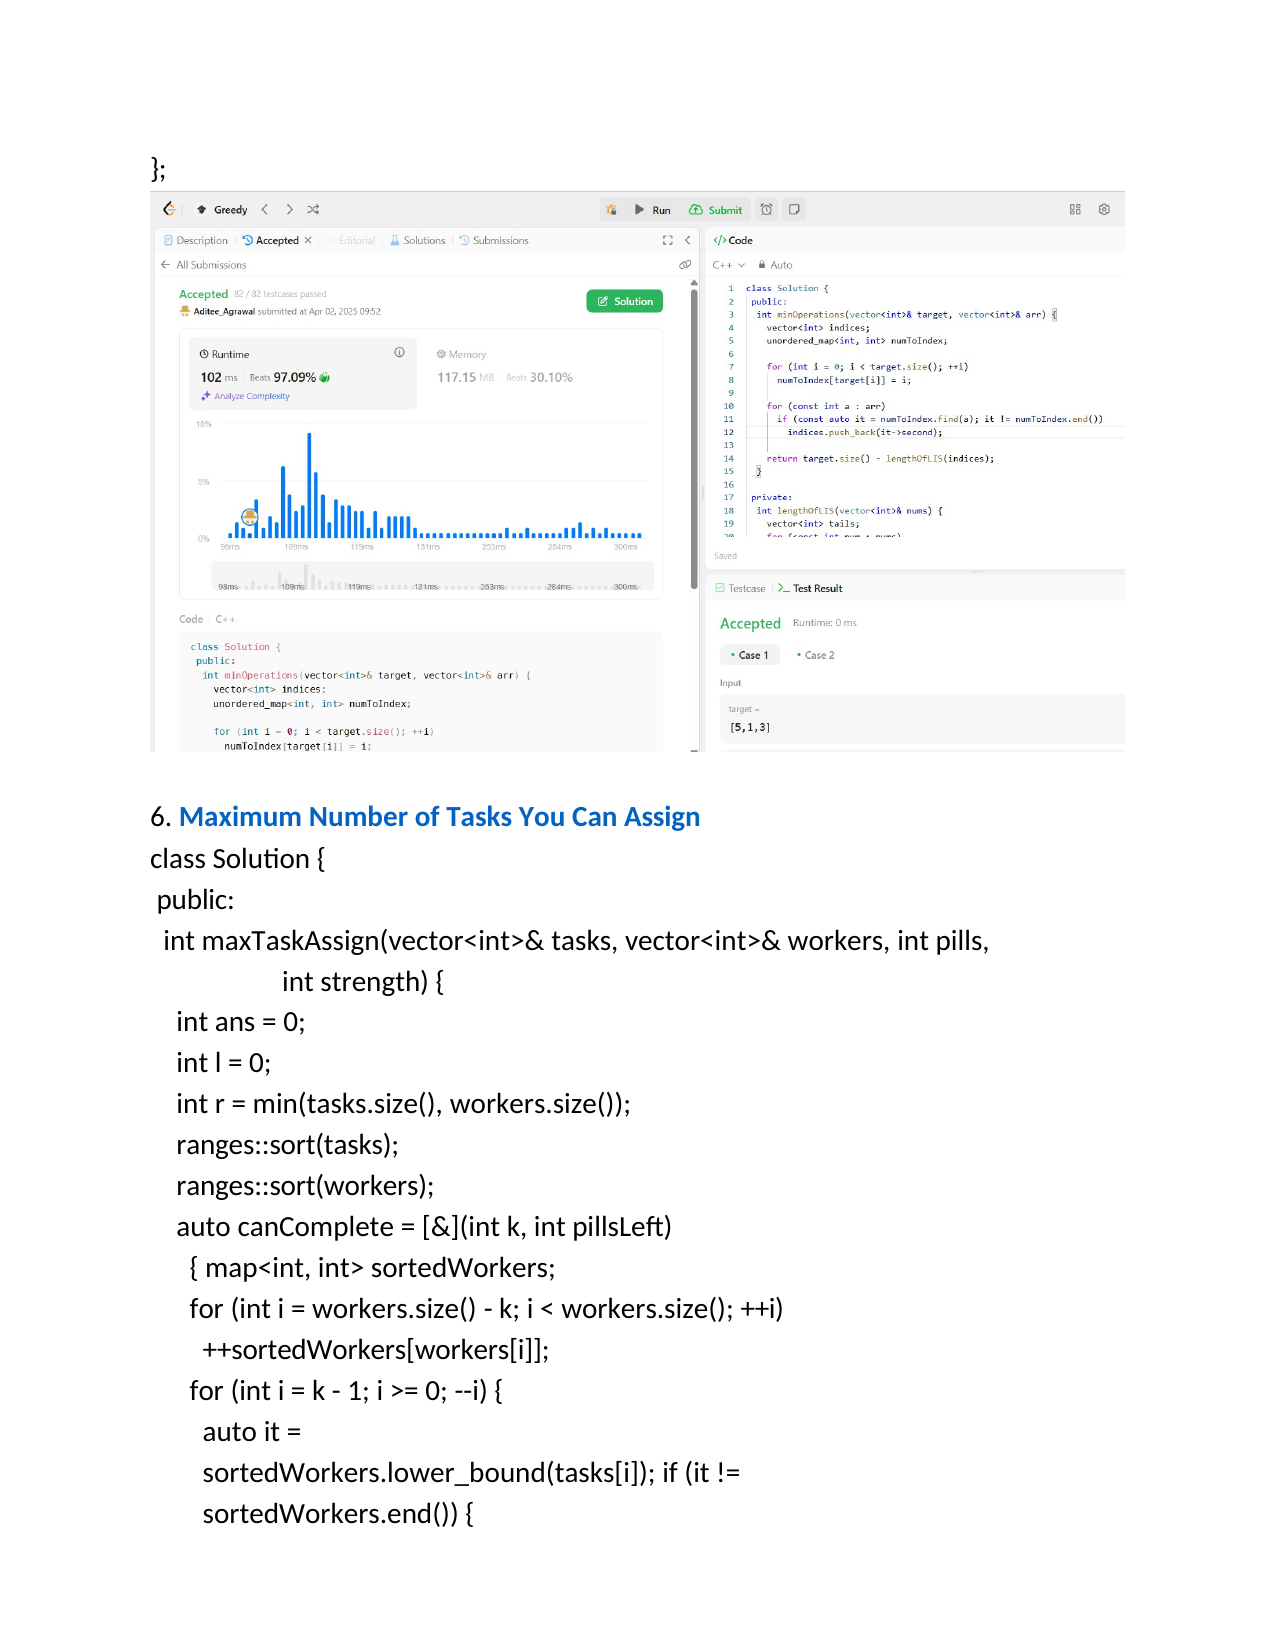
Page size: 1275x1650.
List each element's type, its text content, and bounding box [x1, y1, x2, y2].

text for (int i = workers.size() - k; i < workers.size(); ++i) [189, 1290, 1125, 1326]
text auto it = sortedWorkers.lower_bound(tasks[i]); if (it != sortedWorkers.end()) { [202, 1413, 758, 1531]
picture [150, 191, 1125, 752]
text ++sortedWorkers[workers[i]]; for (int i = k - 1; i >= 0; --i) { [189, 1331, 582, 1408]
text ranges::sort(workers); [176, 1167, 1125, 1203]
text int ans = 0; int l = 0; [176, 1003, 331, 1080]
text }; [150, 150, 1125, 186]
text class Solution { public: [150, 840, 331, 916]
subtitle Maximum Number of Tasks You Can Assign [150, 798, 1125, 834]
text int r = min(tasks.size(), workers.size()); ranges::sort(tasks); [176, 1085, 728, 1162]
text int maxTaskAssign(vector<int>& tasks, vector<int>& workers, int pills, int strength) { [163, 922, 1009, 998]
text auto canComplete = [&](int k, int pillsLeft) { map<int, int> sortedWorkers; [176, 1208, 728, 1285]
